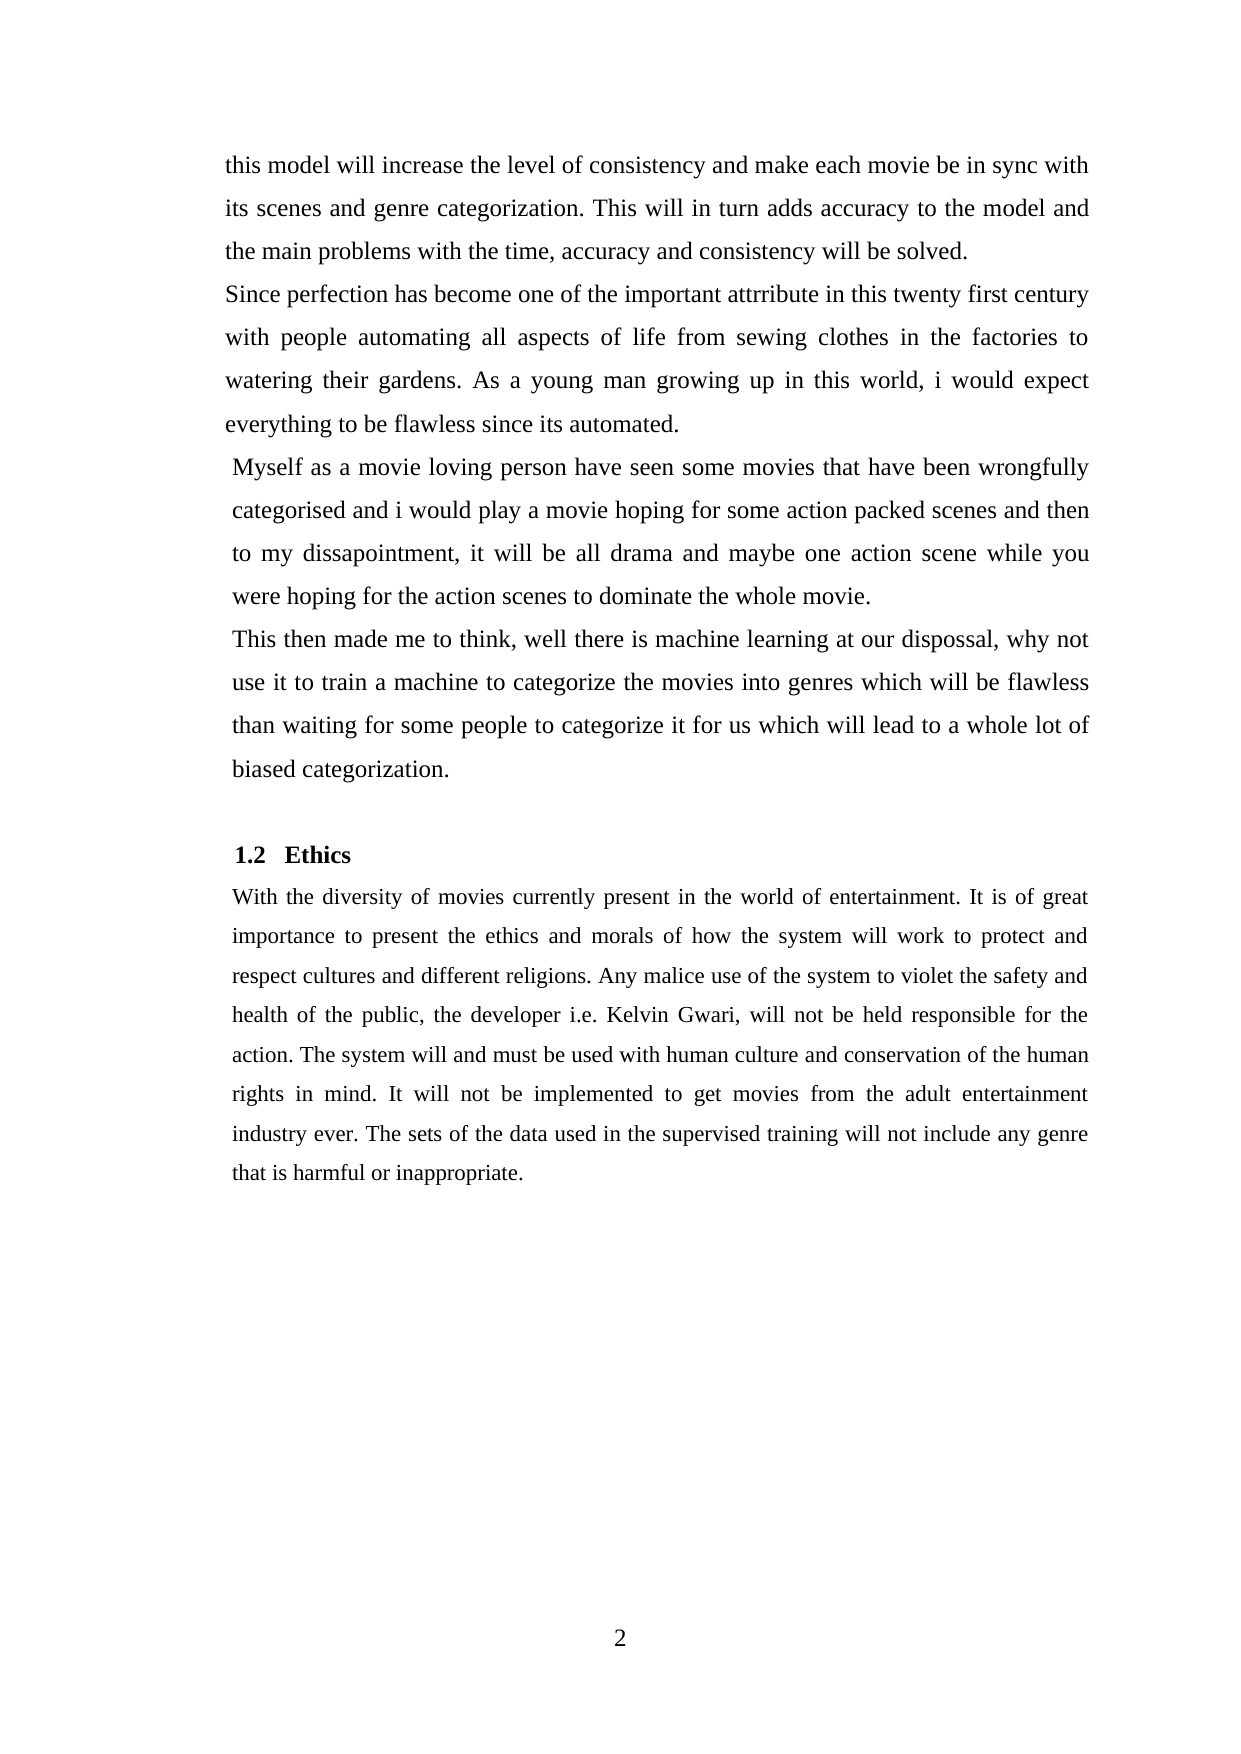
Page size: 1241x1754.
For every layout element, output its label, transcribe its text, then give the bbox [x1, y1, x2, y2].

list With the diversity of movies currently present in the world of entertainment. It is of great importance to present the ethics and morals of how the system will work to protect and respect cultures and different religions. Any malice use of the system to violet the safety and health of the public, the developer i.e. Kelvin Gwari, will not be held responsible for the action. The system will and must be used with human culture and conservation of the human rights in mind. It will not be implemented to get movies from the adult entertainment industry ever. The sets of the data used in the supervised training will not include any genre that is harmful or inappropriate. [232, 883, 1090, 1186]
list Myself as a movie loving person have seen some movies that have been wrongfully categorised and i would play a movie hoping for some action packed scenes and then to my dissapointment, it will be all drama and maybe one action scene while you were hoping for the action scenes to dominate the whole movie. [232, 452, 1090, 610]
list Since perfection has become one of the important attrribute in this twenty first century with people automating all aspects of life from sewing clothes in the factories to watering their gardens. As a young man growing up in this world, i would expect everything to be flawless since its automated. [225, 279, 1090, 437]
list Ethics [234, 840, 1090, 869]
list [225, 150, 1090, 265]
list This then made me to think, well there is machine learning at our dispossal, why not use it to train a machine to categorize the movies into genres which will be flawless than waiting for some people to categorize it for us which will lead to a whole lot of biased categorization. [232, 624, 1090, 782]
